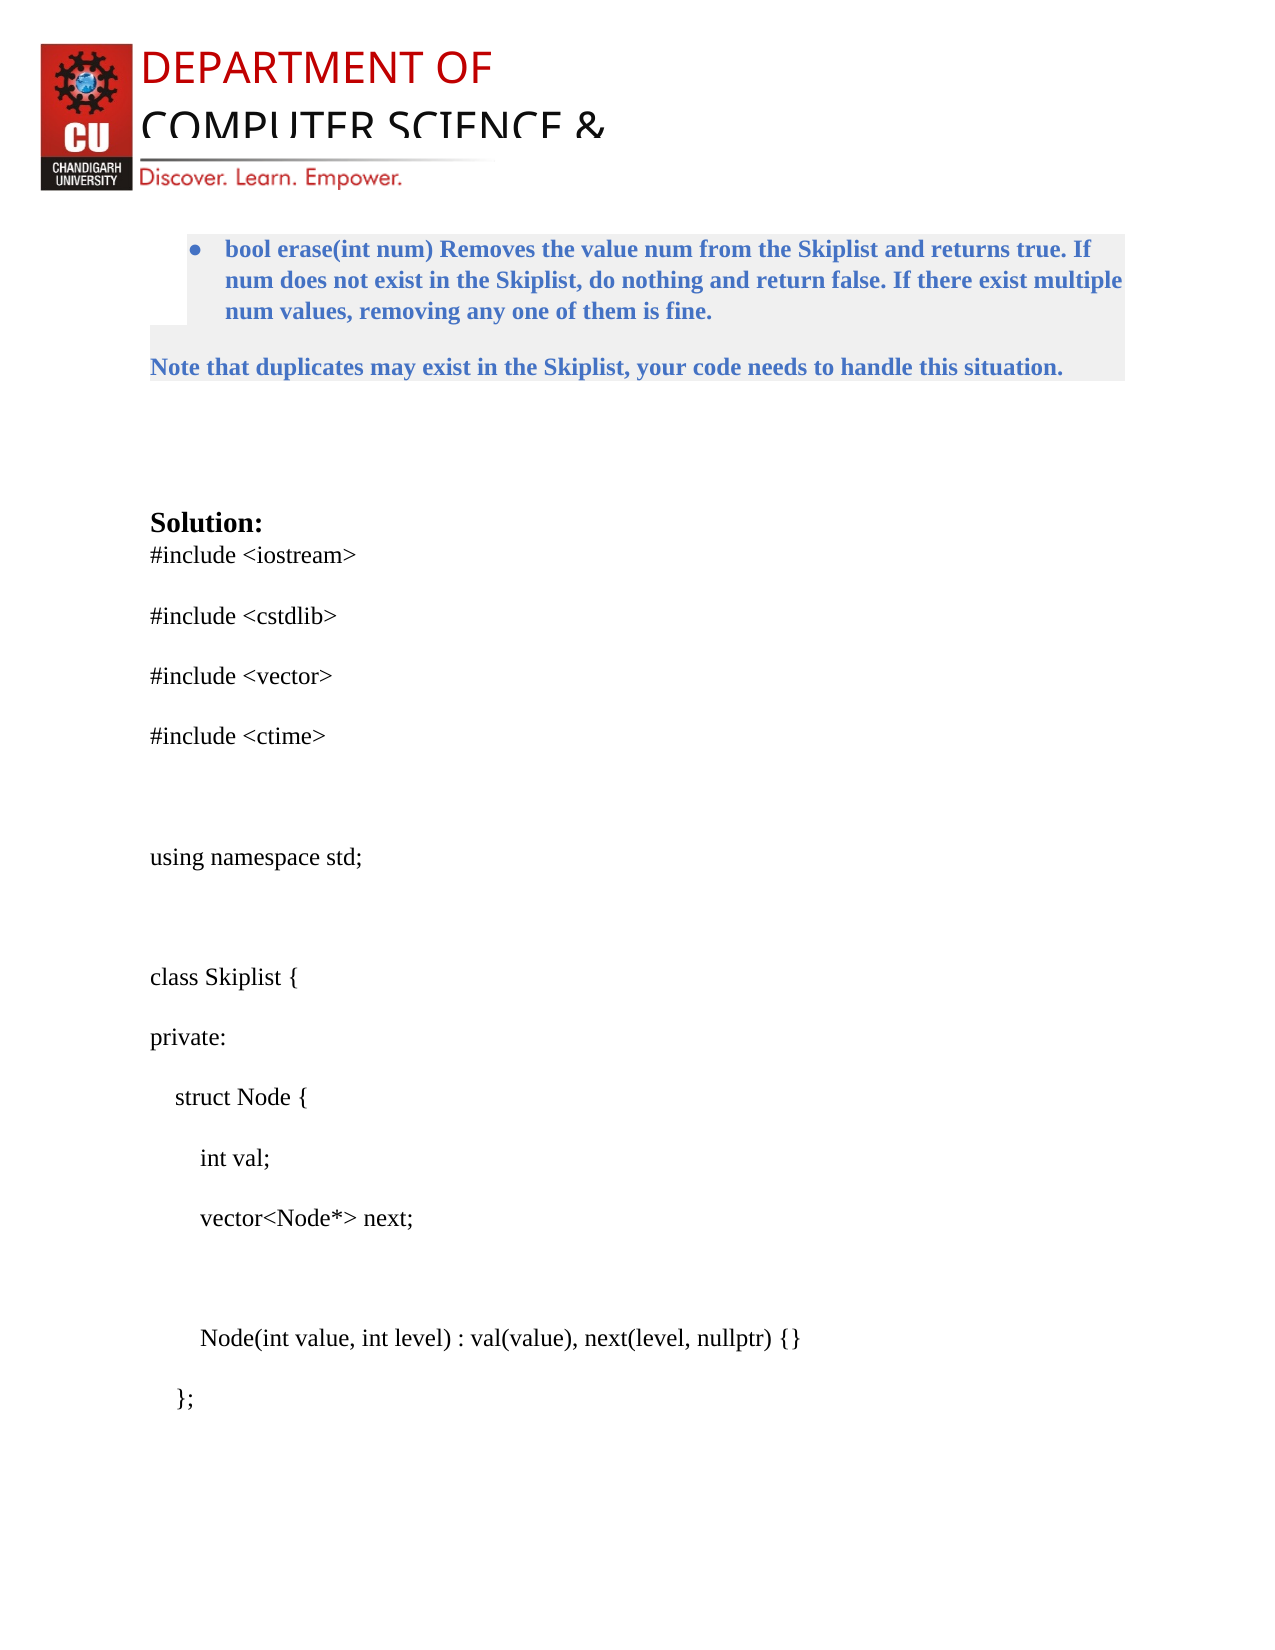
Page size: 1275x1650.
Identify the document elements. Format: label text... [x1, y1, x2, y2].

text class Skiplist { [150, 962, 1125, 991]
text #include <vector> [150, 661, 1125, 690]
text }; [150, 1383, 1125, 1412]
text Note that duplicates may exist in the Skiplist, your code needs to handle this situation. [150, 352, 1125, 381]
text Node(int value, int level) : val(value), next(level, nullptr) {} [150, 1323, 1125, 1352]
picture [40, 43, 529, 191]
text private: [150, 1022, 1125, 1051]
text using namespace std; [150, 842, 1125, 870]
text vector<Node*> next; [150, 1203, 1125, 1232]
text int val; [150, 1143, 1125, 1171]
list bool erase(int num) Removes the value num from the Skiplist and returns true. If num does not exist in the Skiplist, do nothing and return false. If there exist multiple num values, removing any one of them is fine. [187, 234, 1125, 325]
text #include <cstdlib> [150, 601, 1125, 629]
text Solution: #include <iostream> [150, 505, 1125, 569]
text #include <ctime> [150, 721, 1125, 750]
text struct Node { [150, 1082, 1125, 1111]
